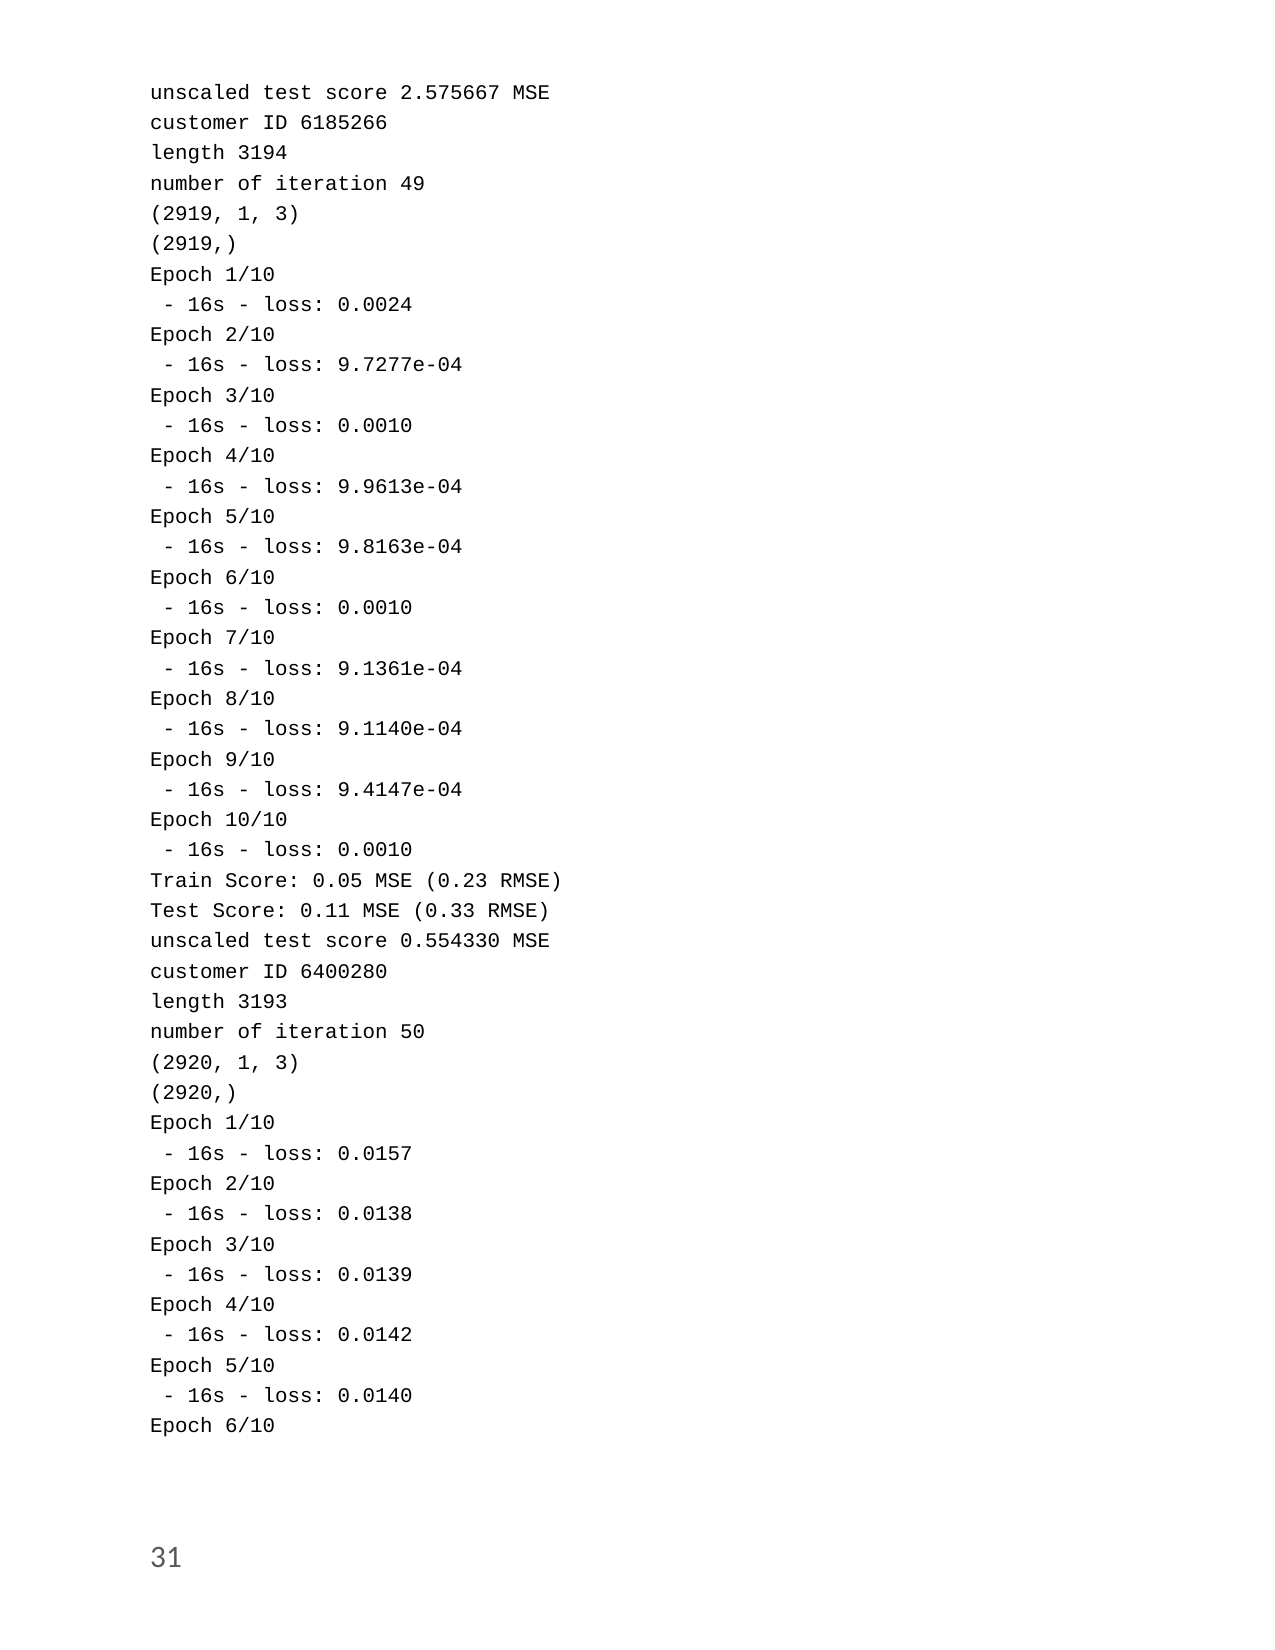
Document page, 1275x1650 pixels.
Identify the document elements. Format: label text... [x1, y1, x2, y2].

text - 16s - loss: 9.1140e-04 [150, 712, 1125, 742]
text customer ID 6400280 [150, 954, 1125, 984]
text customer ID 6185266 [150, 105, 1125, 136]
text Train Score: 0.05 MSE (0.23 RMSE) [150, 863, 1125, 893]
text number of iteration 50 [150, 1015, 1125, 1045]
text unscaled test score 0.554330 MSE [150, 924, 1125, 954]
text Epoch 6/10 [150, 1409, 1125, 1439]
text Epoch 8/10 [150, 681, 1125, 712]
text - 16s - loss: 0.0010 [150, 833, 1125, 863]
text - 16s - loss: 0.0140 [150, 1378, 1125, 1409]
text - 16s - loss: 0.0010 [150, 408, 1125, 439]
text length 3193 [150, 984, 1125, 1015]
text Epoch 4/10 [150, 1287, 1125, 1318]
text (2920,) [150, 1075, 1125, 1106]
text Epoch 7/10 [150, 621, 1125, 651]
text Epoch 6/10 [150, 560, 1125, 590]
text - 16s - loss: 0.0024 [150, 287, 1125, 317]
text Epoch 2/10 [150, 1166, 1125, 1197]
text Epoch 4/10 [150, 439, 1125, 469]
text - 16s - loss: 0.0138 [150, 1197, 1125, 1227]
text (2920, 1, 3) [150, 1045, 1125, 1075]
text Epoch 10/10 [150, 802, 1125, 833]
text - 16s - loss: 9.8163e-04 [150, 530, 1125, 560]
text (2919,) [150, 227, 1125, 257]
text - 16s - loss: 9.7277e-04 [150, 348, 1125, 378]
text Epoch 3/10 [150, 1227, 1125, 1257]
text - 16s - loss: 9.1361e-04 [150, 651, 1125, 681]
text Epoch 2/10 [150, 317, 1125, 348]
text number of iteration 49 [150, 166, 1125, 196]
text Epoch 5/10 [150, 1348, 1125, 1378]
text Epoch 5/10 [150, 499, 1125, 530]
text - 16s - loss: 0.0010 [150, 590, 1125, 621]
text Epoch 3/10 [150, 378, 1125, 408]
text unscaled test score 2.575667 MSE [150, 75, 1125, 105]
text Epoch 1/10 [150, 257, 1125, 287]
text Test Score: 0.11 MSE (0.33 RMSE) [150, 893, 1125, 924]
text (2919, 1, 3) [150, 196, 1125, 227]
text - 16s - loss: 0.0142 [150, 1318, 1125, 1348]
text - 16s - loss: 9.4147e-04 [150, 772, 1125, 802]
text Epoch 1/10 [150, 1106, 1125, 1136]
text - 16s - loss: 0.0157 [150, 1136, 1125, 1166]
text Epoch 9/10 [150, 742, 1125, 772]
text length 3194 [150, 136, 1125, 166]
text - 16s - loss: 9.9613e-04 [150, 469, 1125, 499]
text - 16s - loss: 0.0139 [150, 1257, 1125, 1287]
